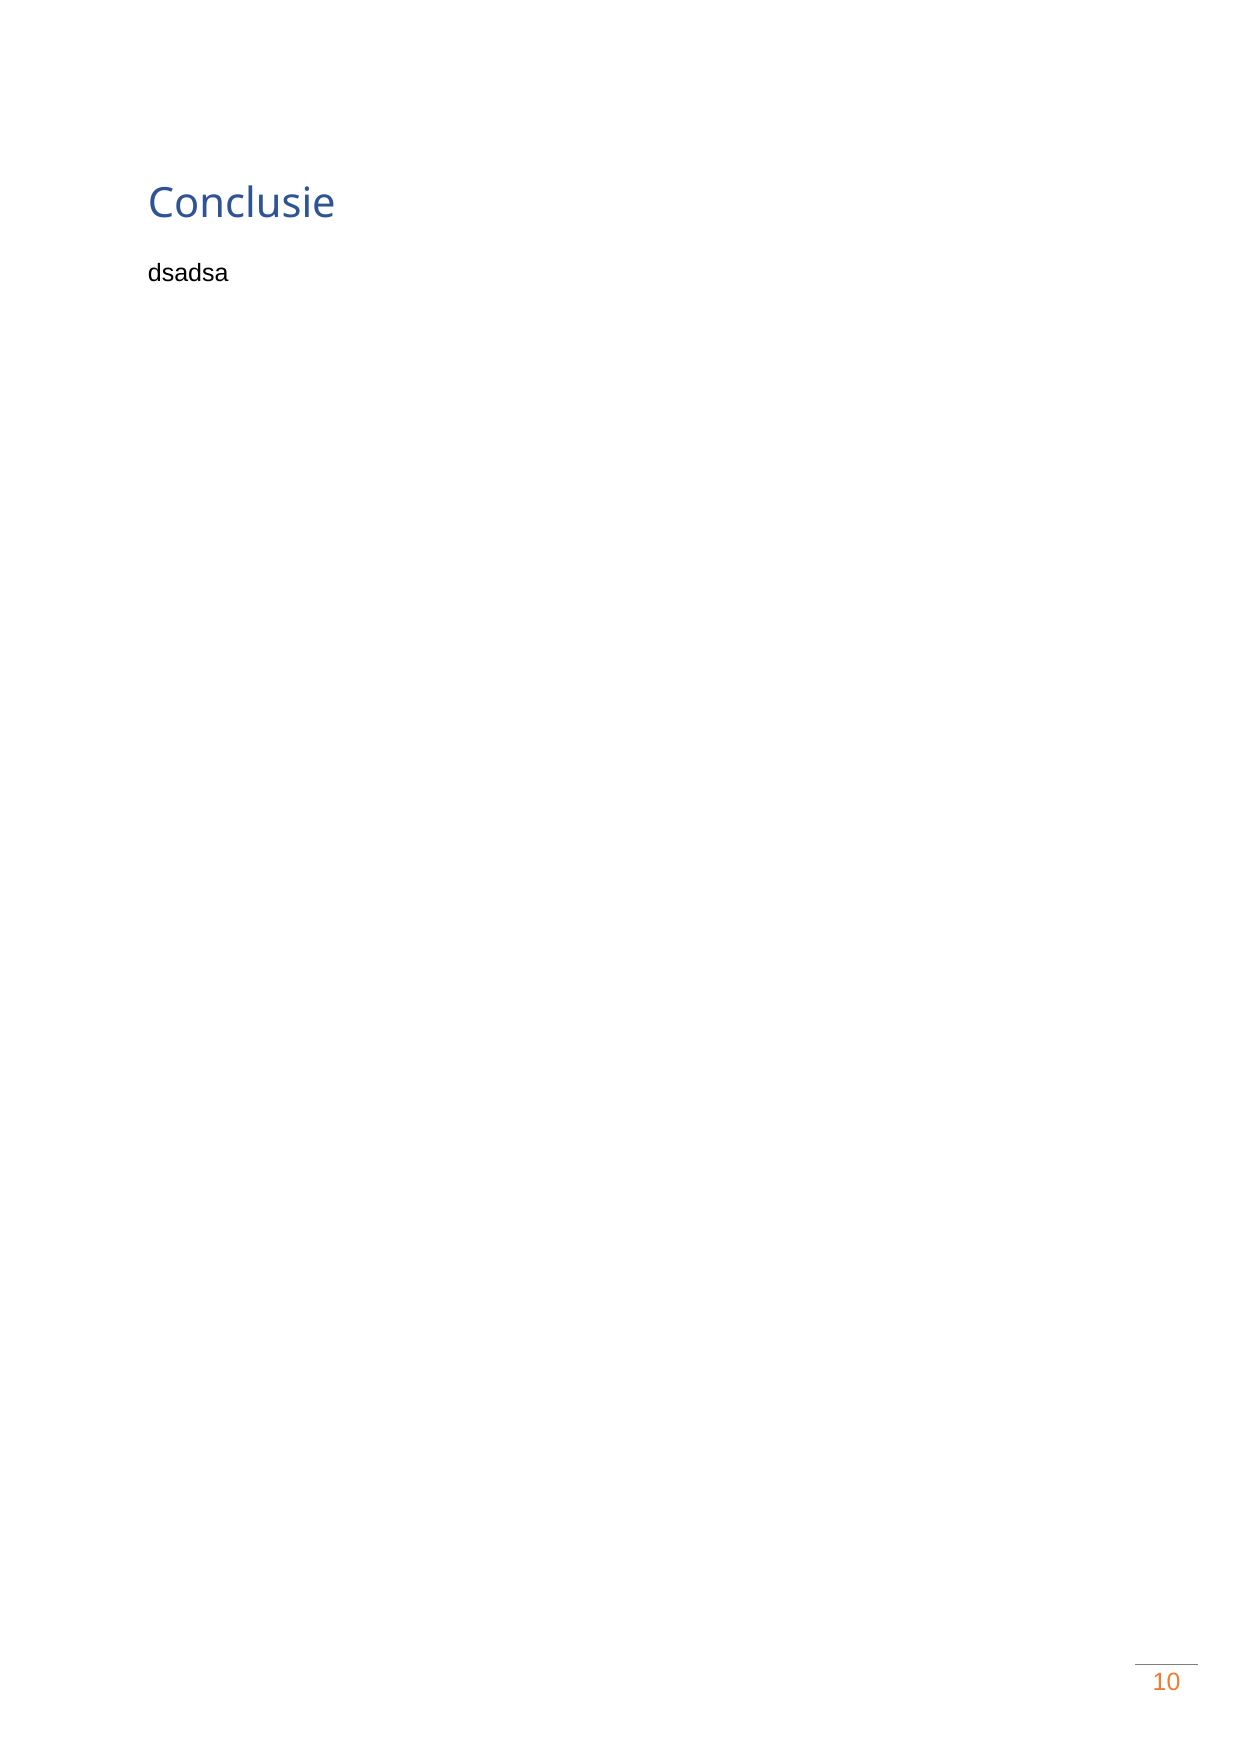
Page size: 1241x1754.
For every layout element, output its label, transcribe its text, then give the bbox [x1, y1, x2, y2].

subtitle Conclusie [148, 173, 1093, 229]
text dsadsa [148, 258, 1093, 287]
